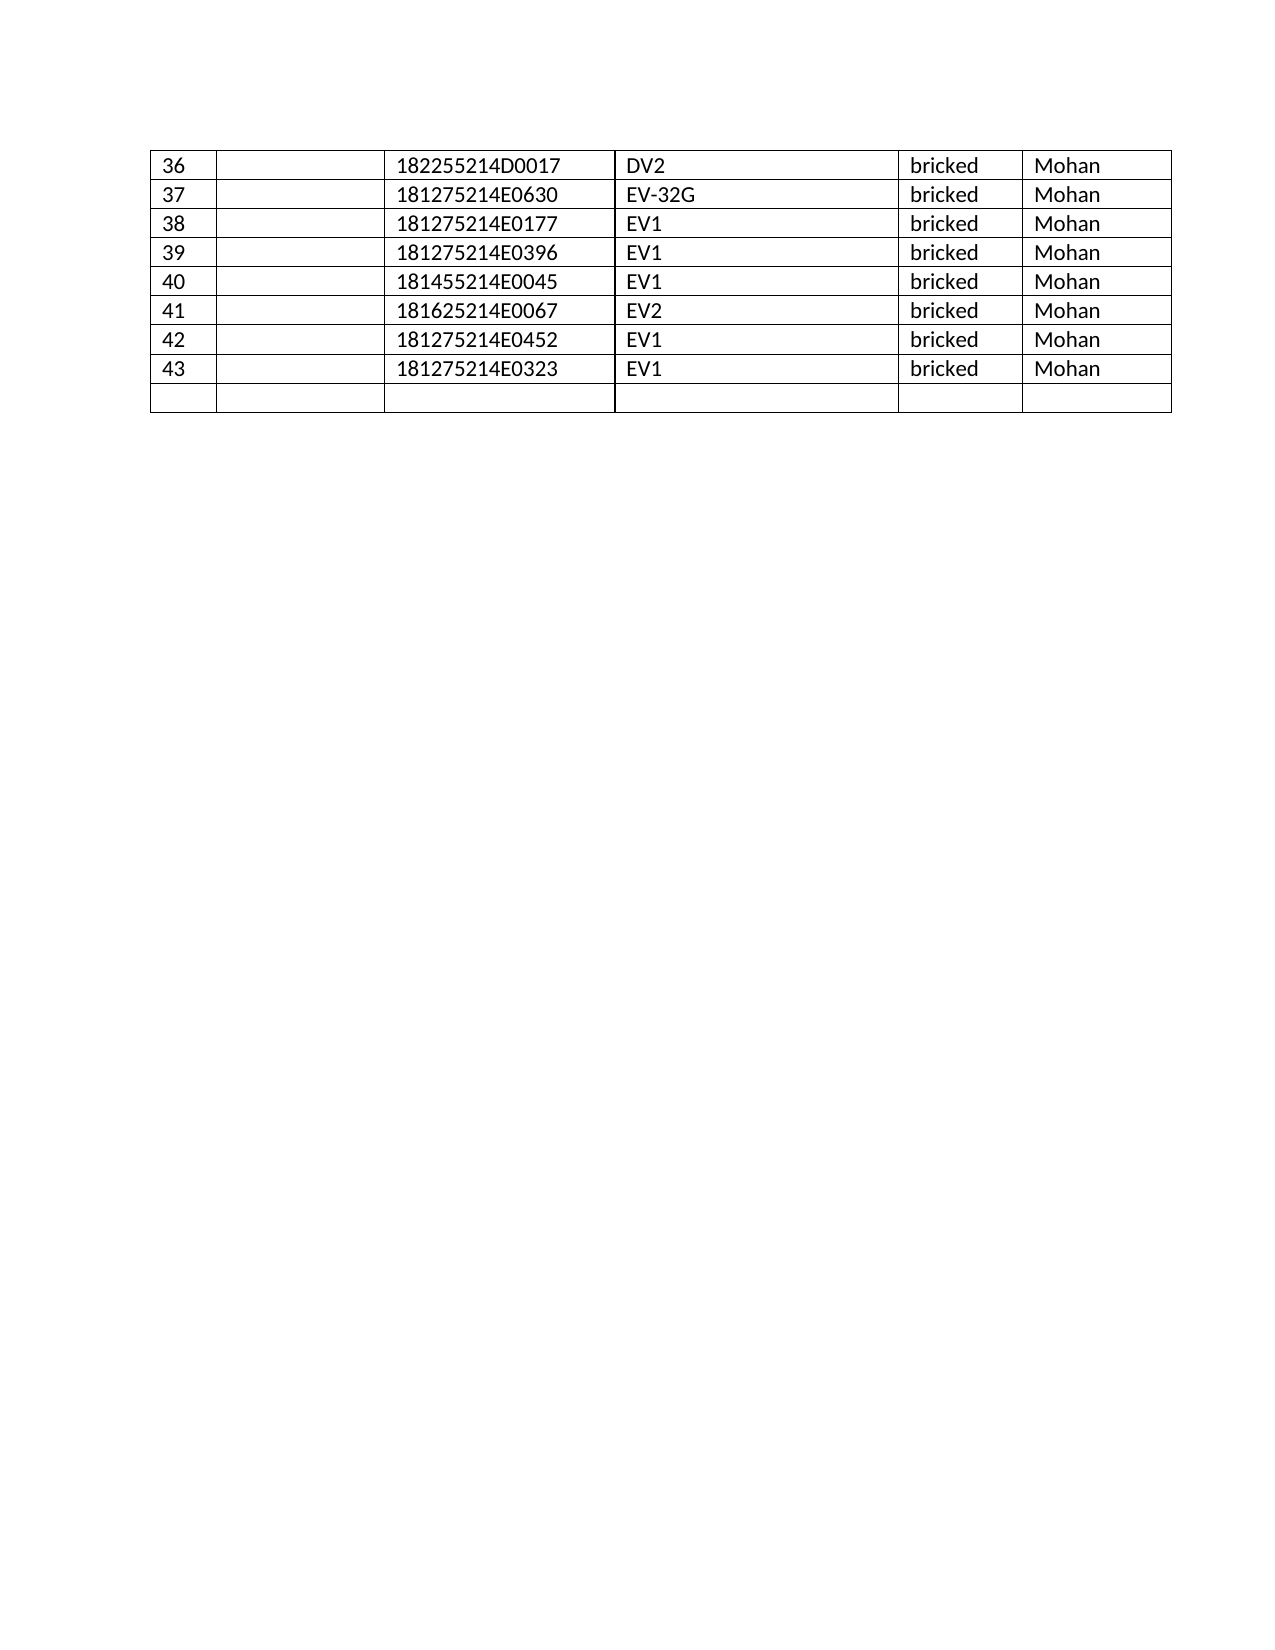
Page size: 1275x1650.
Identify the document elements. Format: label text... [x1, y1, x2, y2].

table_cell 36 [151, 151, 216, 179]
table_cell [217, 325, 384, 353]
table_cell 181275214E0630 [385, 180, 614, 208]
table_cell 40 [151, 267, 216, 295]
table_cell EV2 [616, 296, 898, 324]
table_cell EV1 [616, 325, 898, 353]
table_cell 42 [151, 325, 216, 353]
table_cell 181275214E0323 [385, 355, 614, 382]
table_cell [217, 151, 384, 179]
table_cell EV1 [616, 267, 898, 295]
table_cell 41 [151, 296, 216, 324]
table_cell Mohan [1023, 238, 1171, 266]
table_cell EV1 [616, 209, 898, 237]
table_cell 43 [151, 355, 216, 382]
table_cell [899, 384, 1022, 412]
table_cell bricked [899, 296, 1022, 324]
table_cell 181275214E0177 [385, 209, 614, 237]
table_cell Mohan [1023, 355, 1171, 382]
table_cell 181625214E0067 [385, 296, 614, 324]
table_cell [217, 296, 384, 324]
table_cell 37 [151, 180, 216, 208]
table_cell [217, 209, 384, 237]
table_cell [217, 238, 384, 266]
table_cell EV1 [616, 355, 898, 382]
table_cell bricked [899, 180, 1022, 208]
table_cell bricked [899, 325, 1022, 353]
table_cell 39 [151, 238, 216, 266]
table_cell bricked [899, 151, 1022, 179]
table_cell [385, 384, 614, 412]
table_cell Mohan [1023, 151, 1171, 179]
table_cell [616, 384, 898, 412]
table_cell 181275214E0452 [385, 325, 614, 353]
table_cell EV-32G [616, 180, 898, 208]
table_cell bricked [899, 267, 1022, 295]
table_cell Mohan [1023, 325, 1171, 353]
table_cell bricked [899, 209, 1022, 237]
table_cell Mohan [1023, 180, 1171, 208]
table_cell bricked [899, 238, 1022, 266]
table_cell [217, 180, 384, 208]
table_cell [151, 384, 216, 412]
table_cell 181275214E0396 [385, 238, 614, 266]
table_cell Mohan [1023, 267, 1171, 295]
table_cell EV1 [616, 238, 898, 266]
table_cell [217, 267, 384, 295]
table_cell Mohan [1023, 209, 1171, 237]
table_cell 181455214E0045 [385, 267, 614, 295]
table_cell 38 [151, 209, 216, 237]
table_cell [217, 355, 384, 382]
table_cell Mohan [1023, 296, 1171, 324]
table_cell bricked [899, 355, 1022, 382]
table_cell DV2 [616, 151, 898, 179]
table_cell [217, 384, 384, 412]
table_cell 182255214D0017 [385, 151, 614, 179]
table_cell [1023, 384, 1171, 412]
